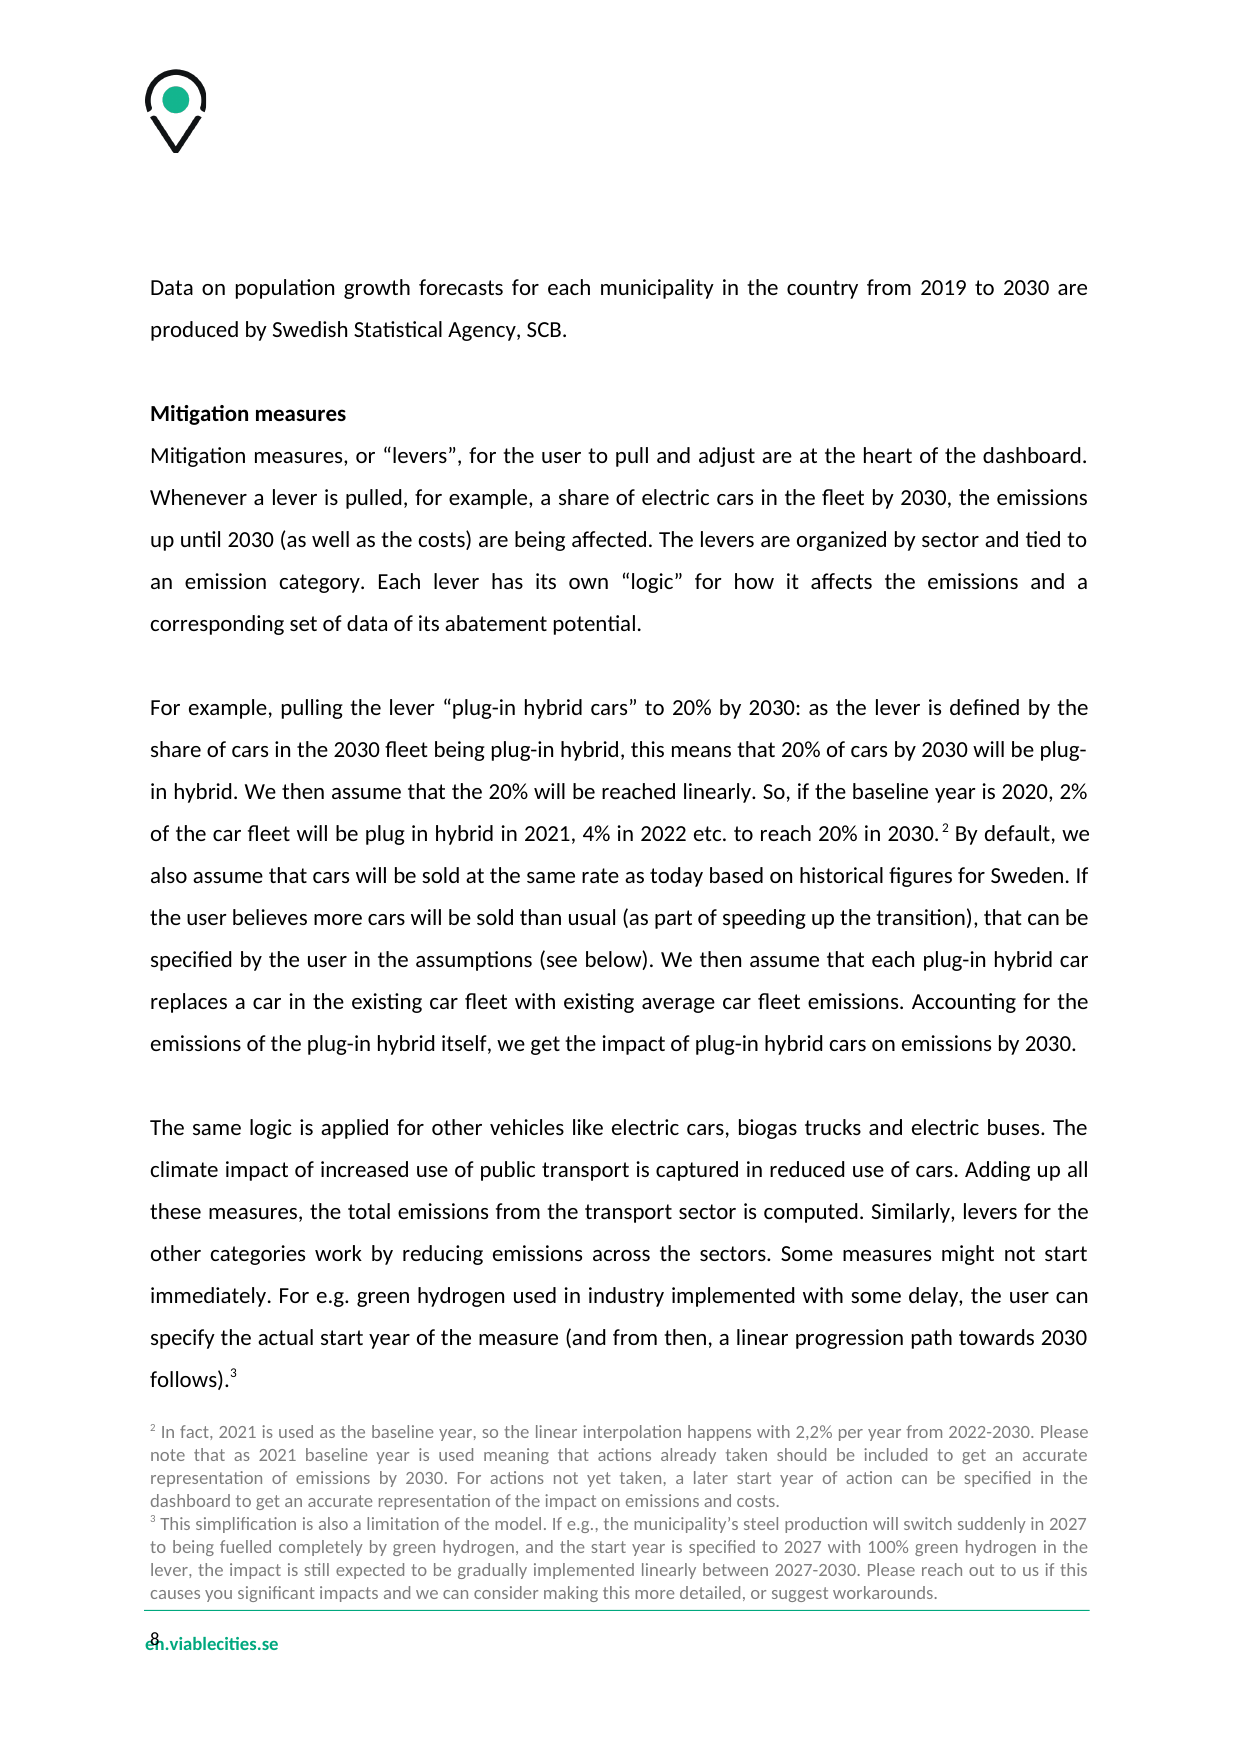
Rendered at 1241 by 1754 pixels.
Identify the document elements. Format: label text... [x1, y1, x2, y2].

subtitle Mitigation measures [150, 399, 1090, 427]
text For example, pulling the lever “plug-in hybrid cars” to 20% by 2030: as the lever is defined by the share of cars in the 2030 fleet being plug-in hybrid, this means that 20% of cars by 2030 will be plug-in hybrid. We then assume that the 20% will be reached linearly. So, if the baseline year is 2020, 2% of the car fleet will be plug in hybrid in 2021, 4% in 2022 etc. to reach 20% in 2030. By default, we also assume that cars will be sold at the same rate as today based on historical figures for Sweden. If the user believes more cars will be sold than usual (as part of speeding up the transition), that can be specified by the user in the assumptions (see below). We then assume that each plug-in hybrid car replaces a car in the existing car fleet with existing average car fleet emissions. Accounting for the emissions of the plug-in hybrid itself, we get the impact of plug-in hybrid cars on emissions by 2030. [150, 693, 1090, 1057]
text Data on population growth forecasts for each municipality in the country from 2019 to 2030 are produced by Swedish Statistical Agency, SCB. [150, 273, 1090, 343]
text Mitigation measures, or “levers”, for the user to pull and adjust are at the heart of the dashboard. Whenever a lever is pulled, for example, a share of electric cars in the fleet by 2030, the emissions up until 2030 (as well as the costs) are being affected. The levers are organized by sector and tied to an emission category. Each lever has its own “logic” for how it affects the emissions and a corresponding set of data of its abatement potential. [150, 441, 1090, 637]
text The same logic is applied for other vehicles like electric cars, biogas trucks and electric buses. The climate impact of increased use of public transport is captured in reduced use of cars. Adding up all these measures, the total emissions from the transport sector is computed. Similarly, levers for the other categories work by reducing emissions across the sectors. Some measures might not start immediately. For e.g. green hydrogen used in industry implemented with some delay, the user can specify the actual start year of the measure (and from then, a linear progression path towards 2030 follows). [150, 1113, 1090, 1393]
